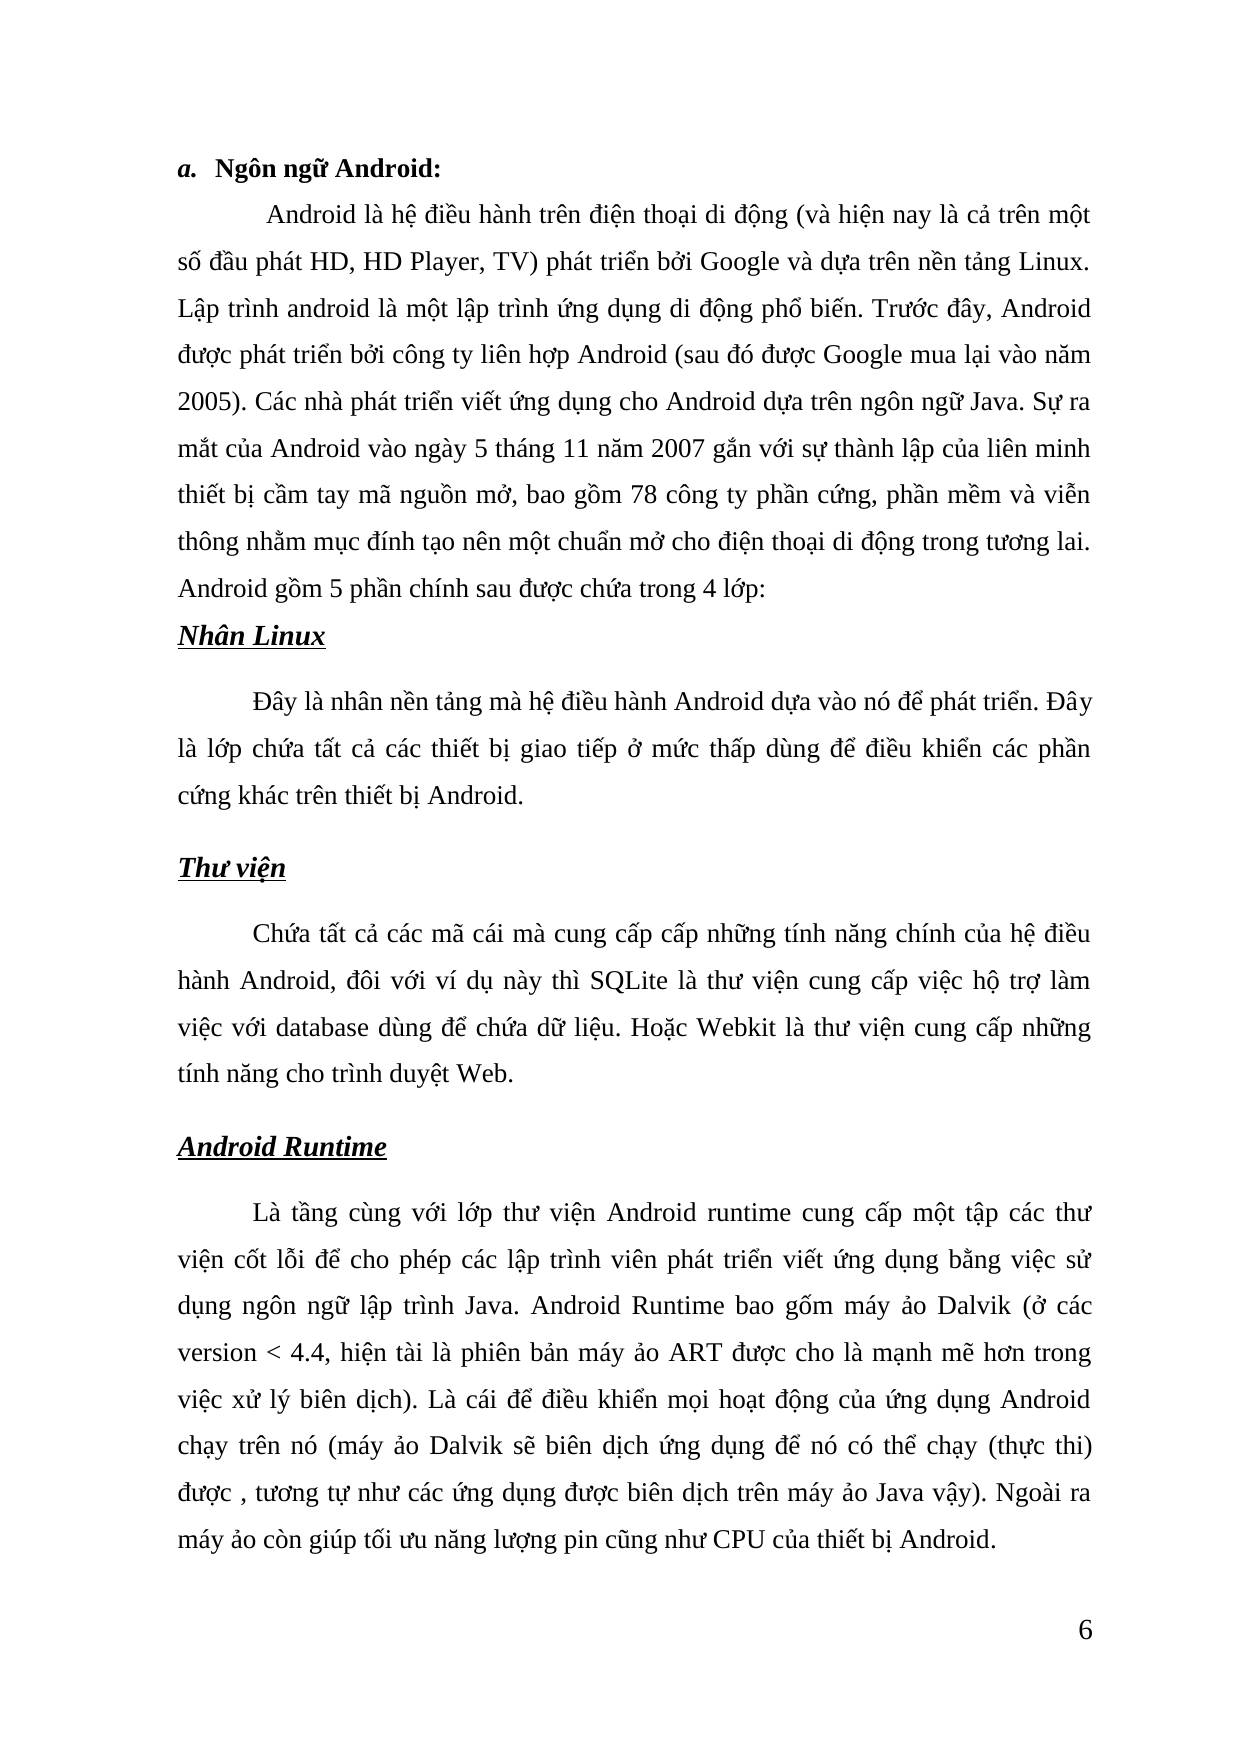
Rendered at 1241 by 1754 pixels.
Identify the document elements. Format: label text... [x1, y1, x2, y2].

text Là tầng cùng với lớp thư viện Android runtime cung cấp một tập các thư viện cốt lỗi để cho phép các lập trình viên phát triển viết ứng dụng bằng việc sử dụng ngôn ngữ lập trình Java. Android Runtime bao gốm máy ảo Dalvik (ở các version < 4.4, hiện tài là phiên bản máy ảo ART được cho là mạnh mẽ hơn trong việc xử lý biên dịch). Là cái để điều khiển mọi hoạt động của ứng dụng Android chạy trên nó (máy ảo Dalvik sẽ biên dịch ứng dụng để nó có thể chạy (thực thi) được , tương tự như các ứng dụng được biên dịch trên máy ảo Java vậy). Ngoài ra máy ảo còn giúp tối ưu năng lượng pin cũng như CPU của thiết bị Android. [177, 1196, 1092, 1554]
text Đây là nhân nền tảng mà hệ điều hành Android dựa vào nó để phát triển. Đây là lớp chứa tất cả các thiết bị giao tiếp ở mức thấp dùng để điều khiển các phần cứng khác trên thiết bị Android. [177, 686, 1092, 810]
text Nhân Linux [177, 618, 1092, 652]
subtitle Ngôn ngữ Android: [177, 152, 1092, 183]
list Android là hệ điều hành trên điện thoại di động (và hiện nay là cả trên một số đầu phát HD, HD Player, TV) phát triển bởi Google và dựa trên nền tảng Linux. Lập trình android là một lập trình ứng dụng di động phổ biến. Trước đây, Android được phát triển bởi công ty liên hợp Android (sau đó được Google mua lại vào năm 2005). Các nhà phát triển viết ứng dụng cho Android dựa trên ngôn ngữ Java. Sự ra mắt của Android vào ngày 5 tháng 11 năm 2007 gắn với sự thành lập của liên minh thiết bị cầm tay mã nguồn mở, bao gồm 78 công ty phần cứng, phần mềm và viễn thông nhằm mục đính tạo nên một chuẩn mở cho điện thoại di động trong tương lai. Android gồm 5 phần chính sau được chứa trong 4 lớp: [177, 198, 1092, 603]
text Chứa tất cả các mã cái mà cung cấp cấp những tính năng chính của hệ điều hành Android, đôi với ví dụ này thì SQLite là thư viện cung cấp việc hộ trợ làm việc với database dùng để chứa dữ liệu. Hoặc Webkit là thư viện cung cấp những tính năng cho trình duyệt Web. [177, 917, 1092, 1089]
text Android Runtime [177, 1129, 1092, 1163]
text Thư viện [177, 851, 1092, 884]
